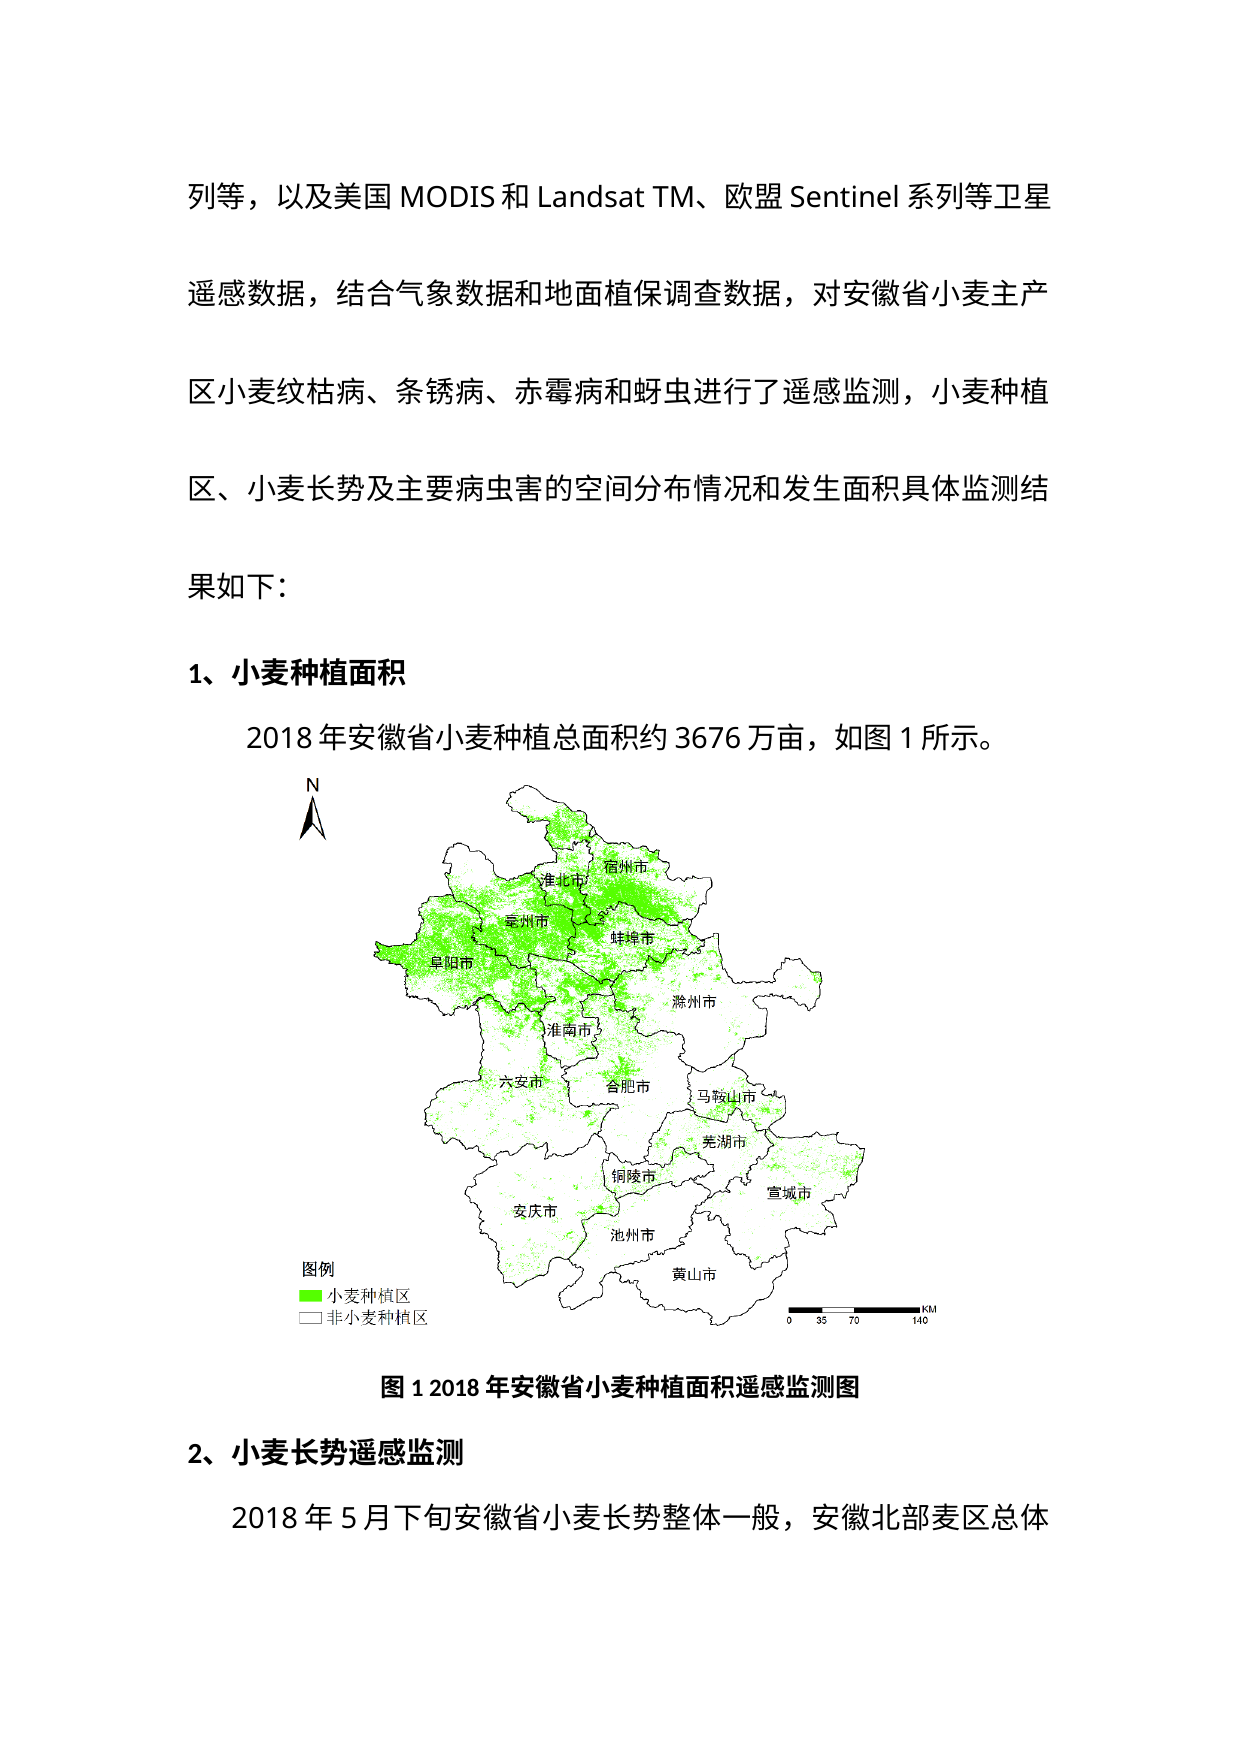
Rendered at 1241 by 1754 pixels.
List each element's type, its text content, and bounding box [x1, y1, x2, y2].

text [187, 162, 1053, 617]
text 图1 2018年安徽省小麦种植面积遥感监测图 [187, 1353, 1053, 1418]
text 2018年安徽省小麦种植总面积约3676万亩，如图1所示。 [187, 703, 1053, 768]
list 小麦长势遥感监测 [187, 1418, 1053, 1483]
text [187, 1483, 1053, 1548]
text 1、小麦种植面积 [187, 638, 1053, 703]
picture [280, 768, 960, 1339]
